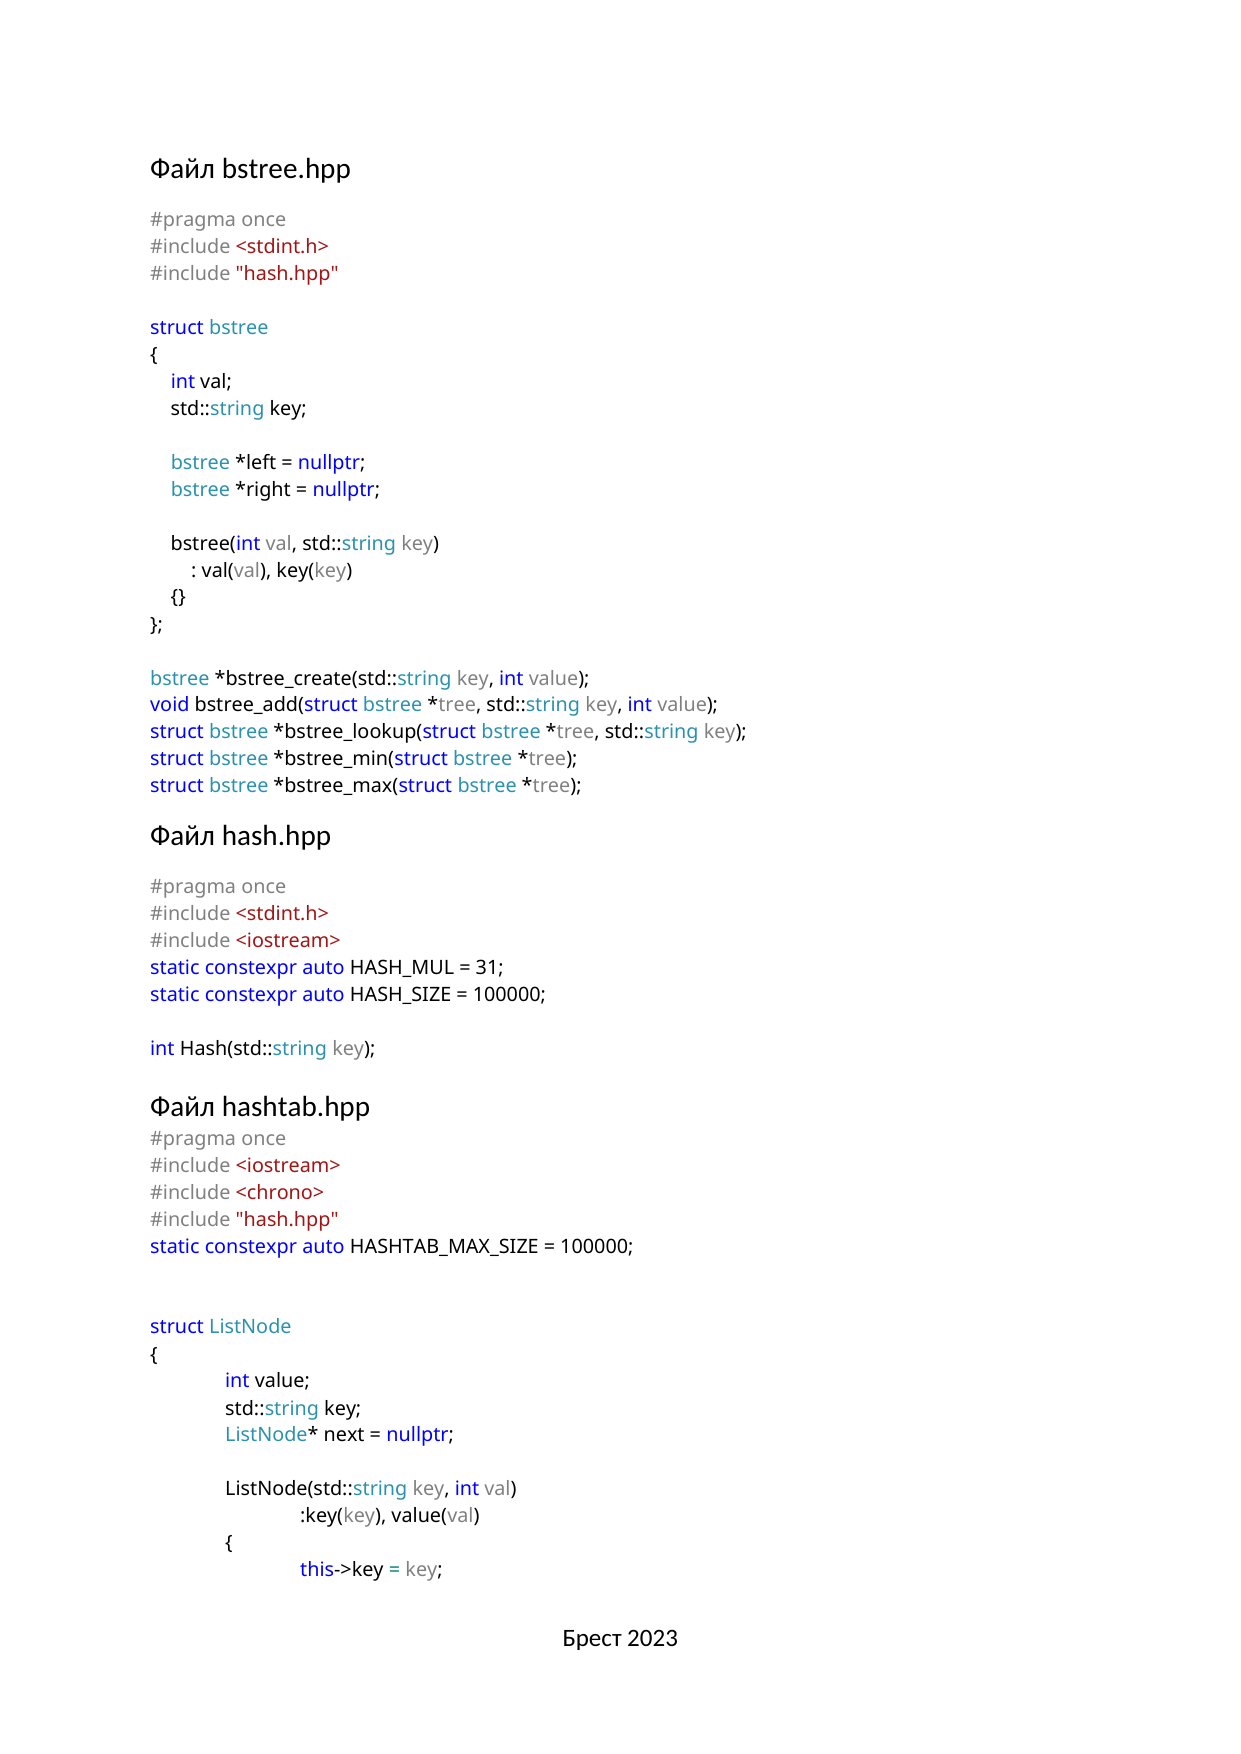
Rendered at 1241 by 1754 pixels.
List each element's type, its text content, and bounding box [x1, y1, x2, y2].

text void bstree_add(struct bstree *tree, std::string key, int value); [150, 691, 1090, 718]
text ListNode(std::string key, int val) [150, 1475, 1090, 1502]
text { [150, 1340, 1090, 1367]
text static constexpr auto HASH_SIZE = 100000; [150, 980, 1090, 1007]
text #pragma once [150, 872, 1090, 899]
text }; [150, 610, 1090, 637]
text Файл bstree.hpp [150, 150, 1090, 186]
text struct bstree [150, 313, 1090, 340]
text static constexpr auto HASHTAB_MAX_SIZE = 100000; [150, 1232, 1090, 1259]
text ListNode* next = nullptr; [150, 1421, 1090, 1448]
text struct bstree *bstree_max(struct bstree *tree); [150, 772, 1090, 799]
text : val(val), key(key) [150, 556, 1090, 583]
text Файл hashtab.hpp [150, 1088, 1090, 1124]
text struct bstree *bstree_lookup(struct bstree *tree, std::string key); [150, 718, 1090, 745]
text #include <iostream> [150, 1151, 1090, 1178]
text struct bstree *bstree_min(struct bstree *tree); [150, 745, 1090, 772]
text static constexpr auto HASH_MUL = 31; [150, 953, 1090, 980]
text Файл hash.hpp [150, 817, 1090, 853]
text { [150, 1529, 1090, 1556]
text bstree *right = nullptr; [150, 475, 1090, 502]
text struct ListNode [150, 1313, 1090, 1340]
text { [150, 340, 1090, 367]
text #include <stdint.h> [150, 232, 1090, 259]
text this->key = key; [150, 1556, 1090, 1583]
text bstree *left = nullptr; [150, 448, 1090, 475]
text {} [150, 583, 1090, 610]
text #include "hash.hpp" [150, 259, 1090, 286]
text int Hash(std::string key); [150, 1034, 1090, 1061]
text #pragma once [150, 205, 1090, 232]
text #pragma once [150, 1124, 1090, 1151]
text int value; [150, 1367, 1090, 1394]
text #include "hash.hpp" [150, 1205, 1090, 1232]
text :key(key), value(val) [150, 1502, 1090, 1529]
text bstree(int val, std::string key) [150, 529, 1090, 556]
text bstree *bstree_create(std::string key, int value); [150, 664, 1090, 691]
text int val; [150, 367, 1090, 394]
text #include <iostream> [150, 926, 1090, 953]
text std::string key; [150, 394, 1090, 421]
text #include <stdint.h> [150, 899, 1090, 926]
text #include <chrono> [150, 1178, 1090, 1205]
text std::string key; [150, 1394, 1090, 1421]
